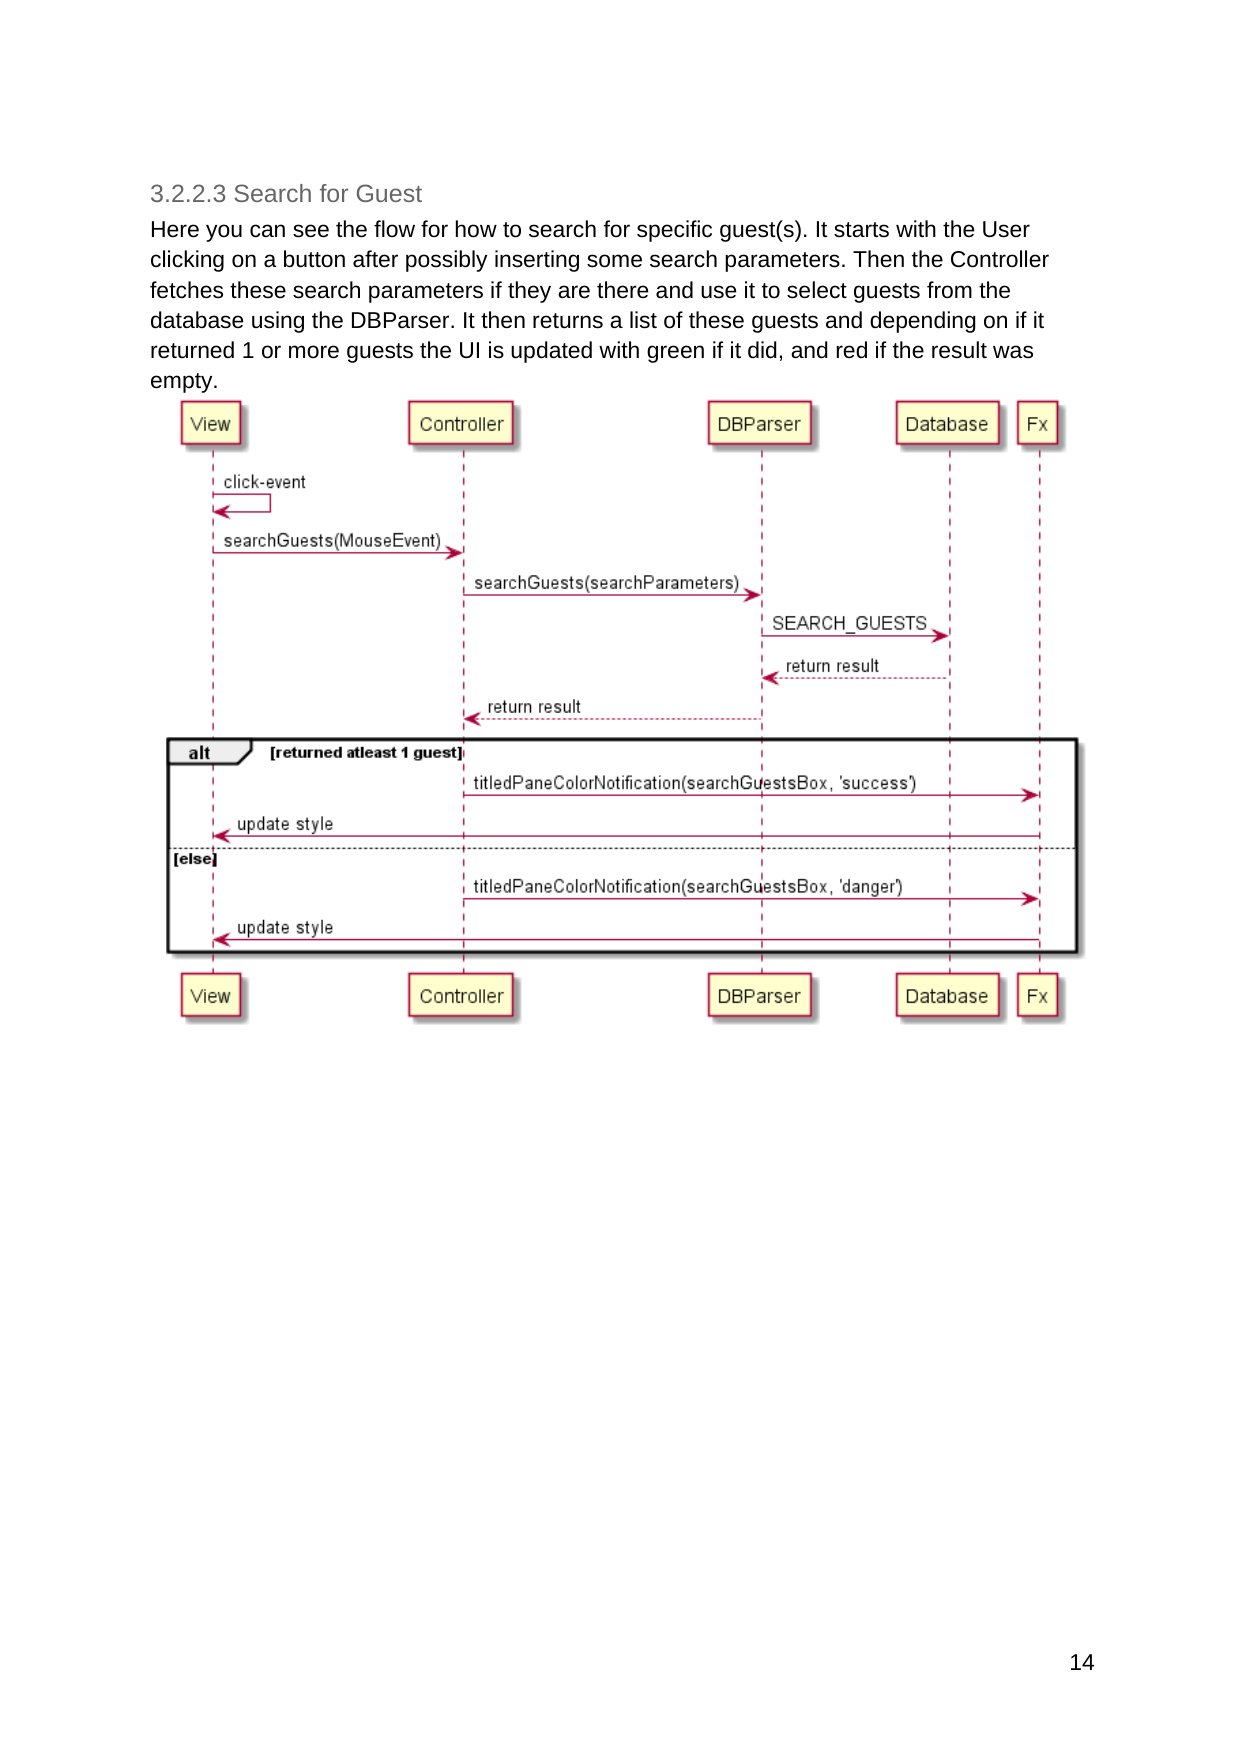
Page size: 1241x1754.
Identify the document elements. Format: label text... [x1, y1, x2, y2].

picture [150, 397, 1091, 1029]
subtitle 3.2.2.3 Search for Guest [150, 179, 1094, 208]
text Here you can see the flow for how to search for specific guest(s). It starts with the User clicking on a button after possibly inserting some search parameters. Then the Controller fetches these search parameters if they are there and use it to select guests from the database using the DBParser. It then returns a list of these guests and depending on if it returned 1 or more guests the UI is updated with green if it did, and red if the result was empty. [150, 216, 1094, 394]
